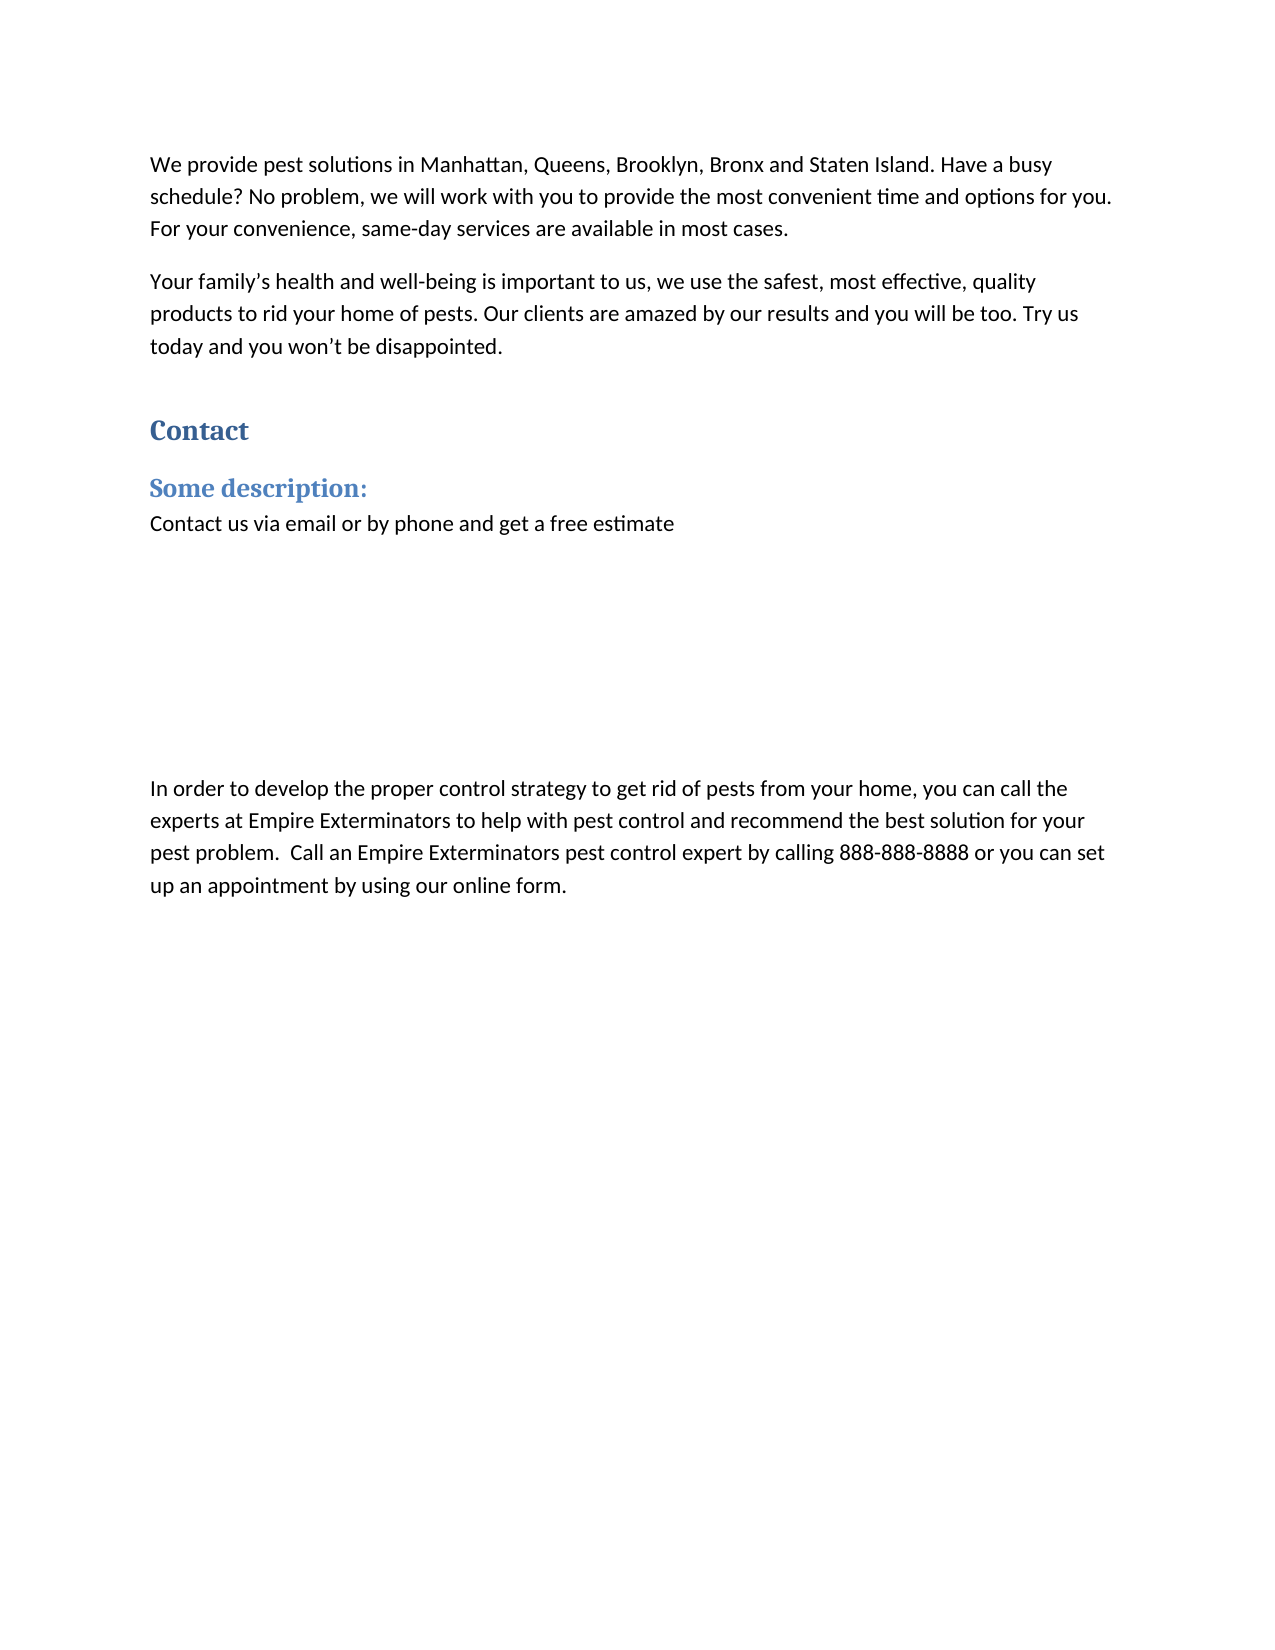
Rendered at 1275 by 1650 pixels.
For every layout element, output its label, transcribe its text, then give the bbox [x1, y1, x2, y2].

subtitle Some description: [150, 473, 1125, 504]
text We provide pest solutions in Manhattan, Queens, Brooklyn, Bronx and Staten Island. Have a busy schedule? No problem, we will work with you to provide the most convenient time and options for you. For your convenience, same-day services are available in most cases. [150, 150, 1125, 242]
subtitle Contact [150, 414, 1125, 447]
text Your family’s health and well-being is important to us, we use the safest, most effective, quality products to rid your home of pests. Our clients are amazed by our results and you will be too. Try us today and you won’t be disappointed. [150, 267, 1125, 360]
text Contact us via email or by phone and get a free estimate [150, 509, 1125, 537]
text In order to develop the proper control strategy to get rid of pests from your home, you can call the experts at Empire Exterminators to help with pest control and recommend the best solution for your pest problem. Call an Empire Exterminators pest control expert by calling 888-888-8888 or you can set up an appointment by using our online form. [150, 774, 1125, 899]
